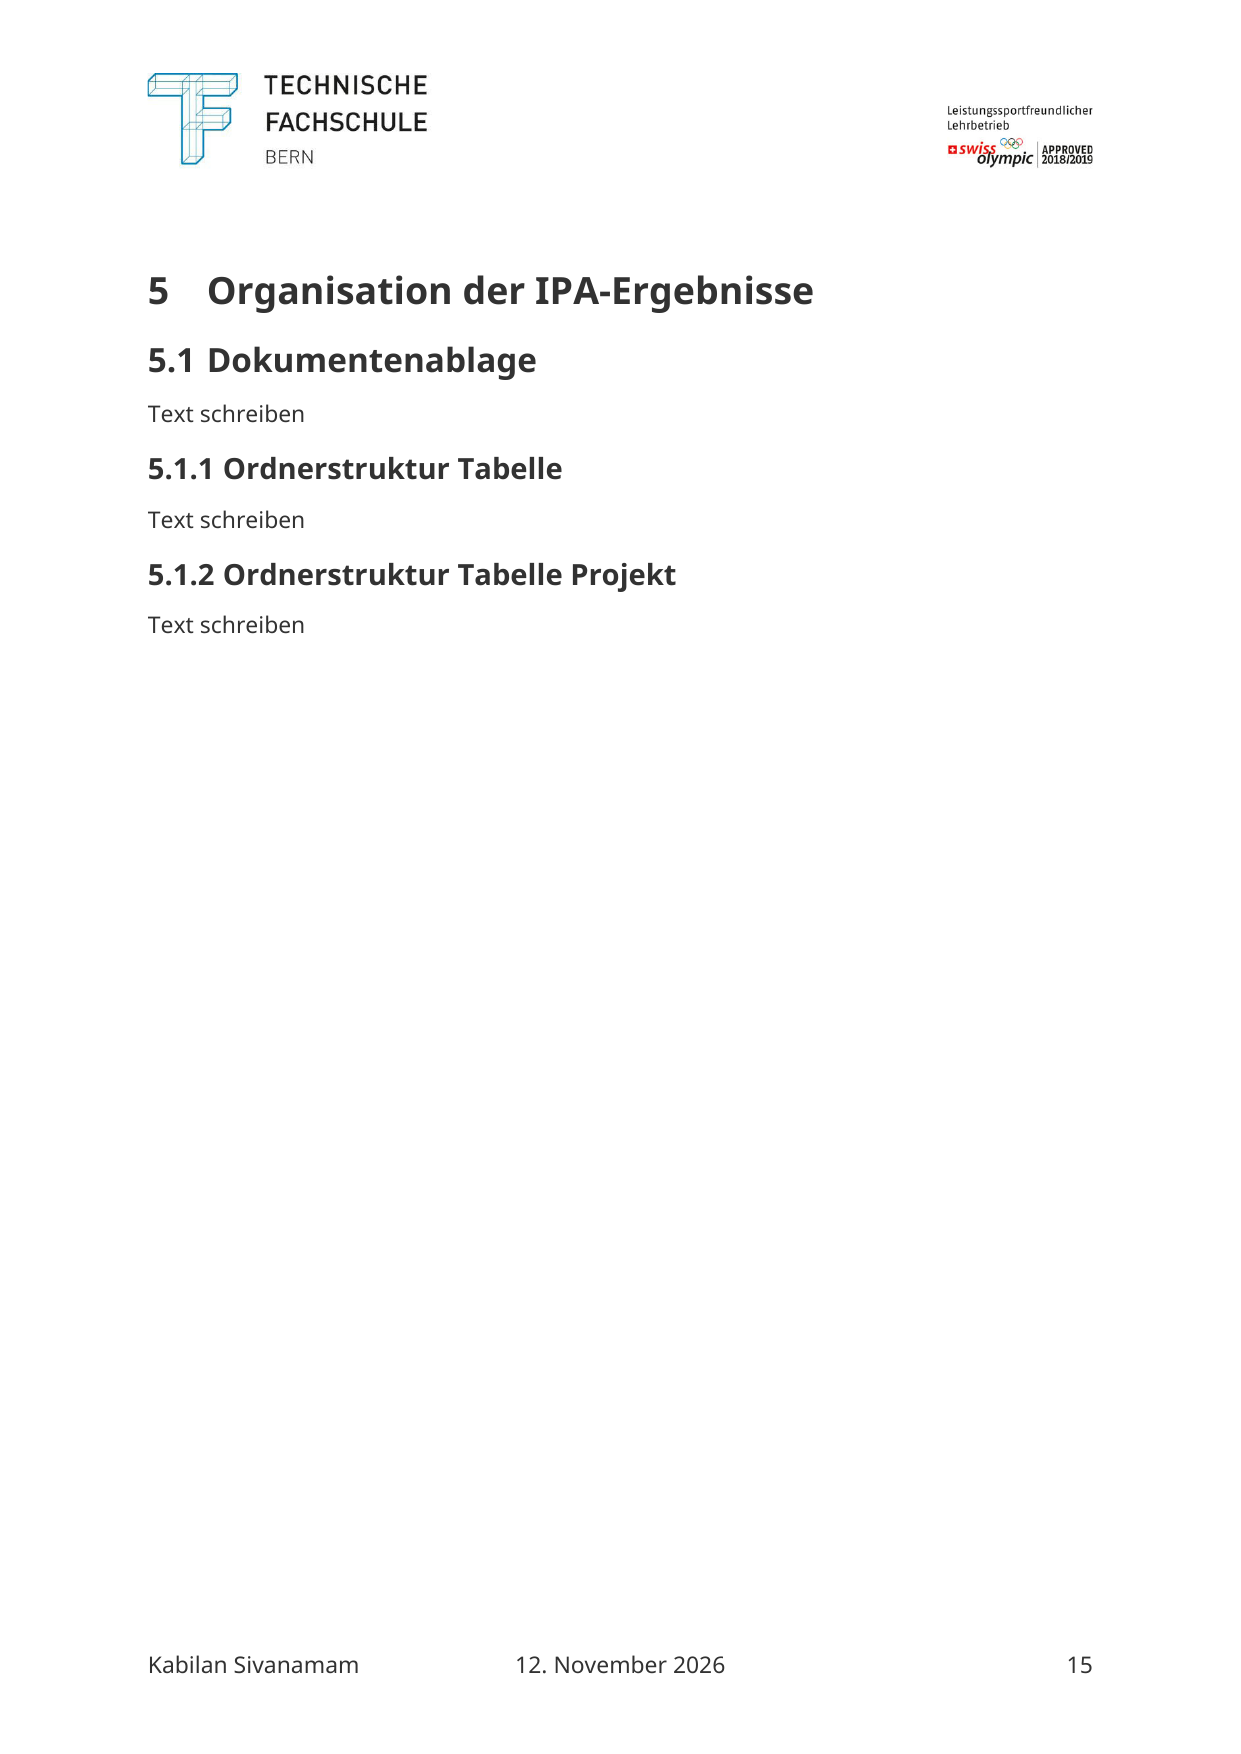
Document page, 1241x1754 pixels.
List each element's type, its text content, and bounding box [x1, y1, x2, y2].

subtitle Ordnerstruktur Tabelle [148, 448, 1093, 488]
subtitle Dokumentenablage [148, 336, 1093, 382]
text Text schreiben [148, 503, 1093, 535]
subtitle Organisation der IPA-Ergebnisse [148, 264, 1093, 316]
subtitle Ordnerstruktur Tabelle Projekt [148, 554, 1093, 594]
text Text schreiben [148, 398, 1093, 429]
text Text schreiben [148, 609, 1093, 641]
picture [147, 73, 1093, 196]
